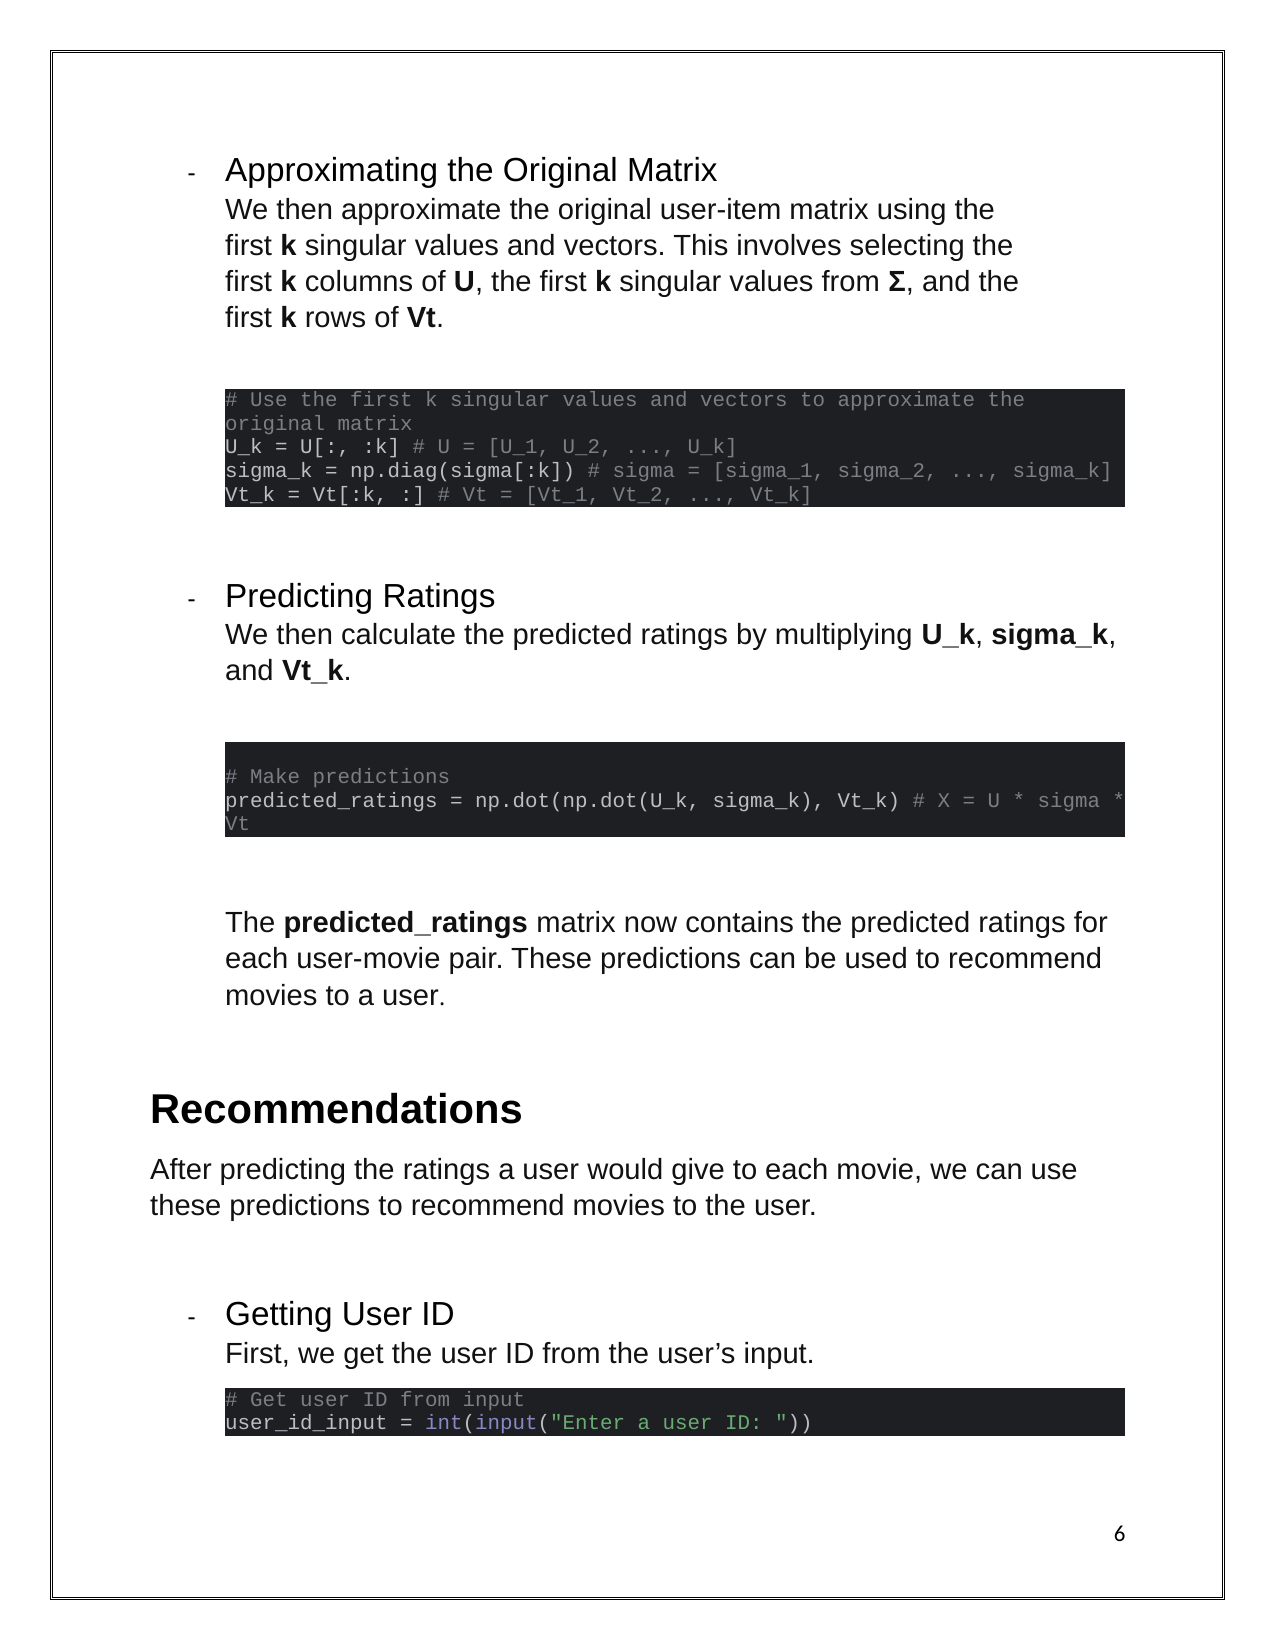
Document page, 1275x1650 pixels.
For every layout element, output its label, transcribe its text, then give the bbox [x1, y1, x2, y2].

text Recommendations [150, 1084, 1125, 1132]
list Getting User ID [187, 1294, 1125, 1333]
list First, we get the user ID from the user’s input. [225, 1336, 1125, 1369]
text # Use the first k singular values and vectors to approximate the original matrix U_k = U[:, :k] # U = [U_1, U_2, ..., U_k] sigma_k = np.diag(sigma[:k]) # sigma = [sigma_1, sigma_2, ..., sigma_k] Vt_k = Vt[:k, :] # Vt = [Vt_1, Vt_2, ..., Vt_k] [225, 389, 1125, 507]
text # Make predictions predicted_ratings = np.dot(np.dot(U_k, sigma_k), Vt_k) # X = U * sigma * Vt [225, 742, 1125, 837]
list We then approximate the original user-item matrix using the first k singular values and vectors. This involves selecting the first k columns of U, the first k singular values from Σ, and the first k rows of Vt. [225, 192, 1125, 334]
text The predicted_ratings matrix now contains the predicted ratings for each user-movie pair. These predictions can be used to recommend movies to a user. [225, 905, 1125, 1012]
list Approximating the Original Matrix [187, 150, 1125, 189]
text After predicting the ratings a user would give to each movie, we can use these predictions to recommend movies to the user. [150, 1152, 1125, 1222]
list Predicting Ratings [187, 576, 1125, 614]
list We then calculate the predicted ratings by multiplying U_k, sigma_k, and Vt_k. [225, 617, 1125, 687]
text # Get user ID from input user_id_input = int(input("Enter a user ID: ")) [225, 1388, 1125, 1436]
